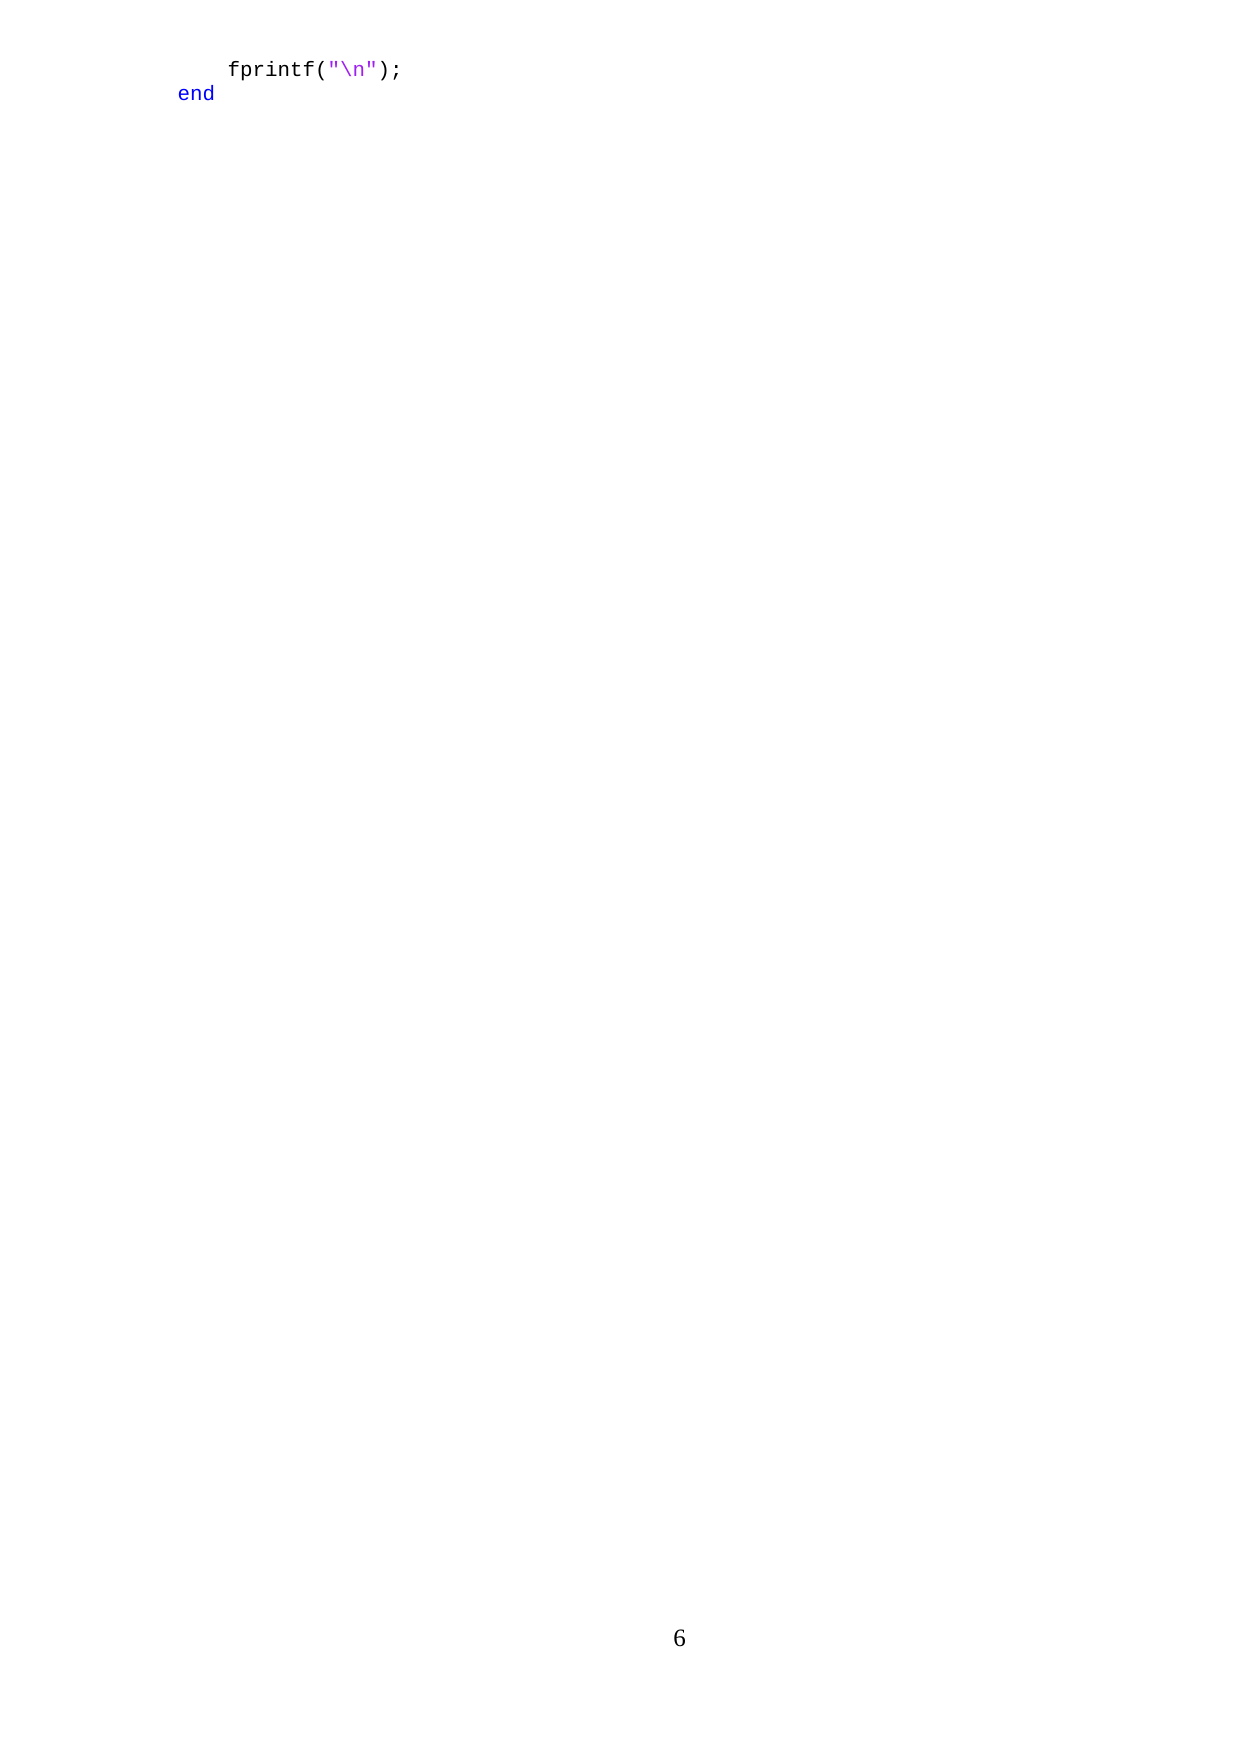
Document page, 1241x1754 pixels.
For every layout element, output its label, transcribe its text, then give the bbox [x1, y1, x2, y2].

text fprintf("\n"); [177, 59, 1181, 83]
text end [177, 83, 1181, 106]
